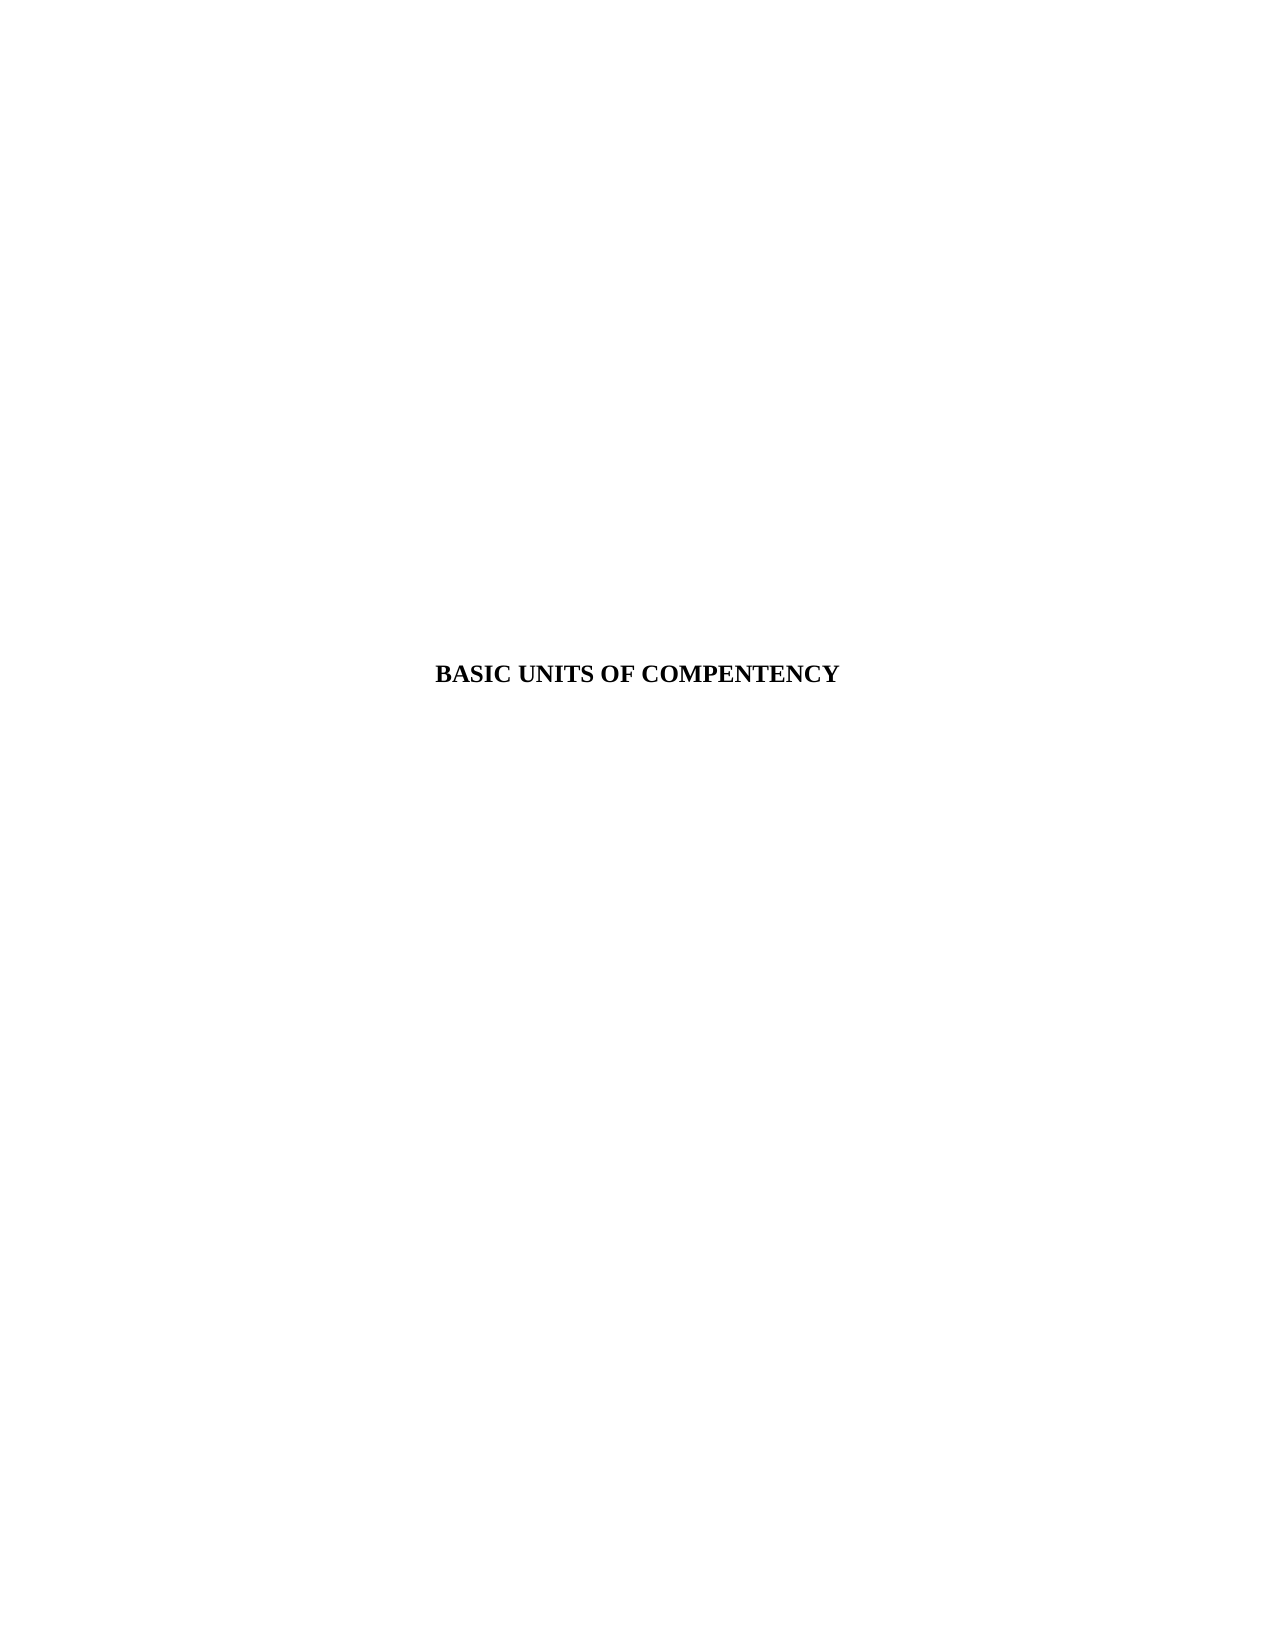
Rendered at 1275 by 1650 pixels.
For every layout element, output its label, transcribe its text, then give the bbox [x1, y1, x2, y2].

subtitle BASIC UNITS OF COMPENTENCY [150, 659, 1125, 688]
